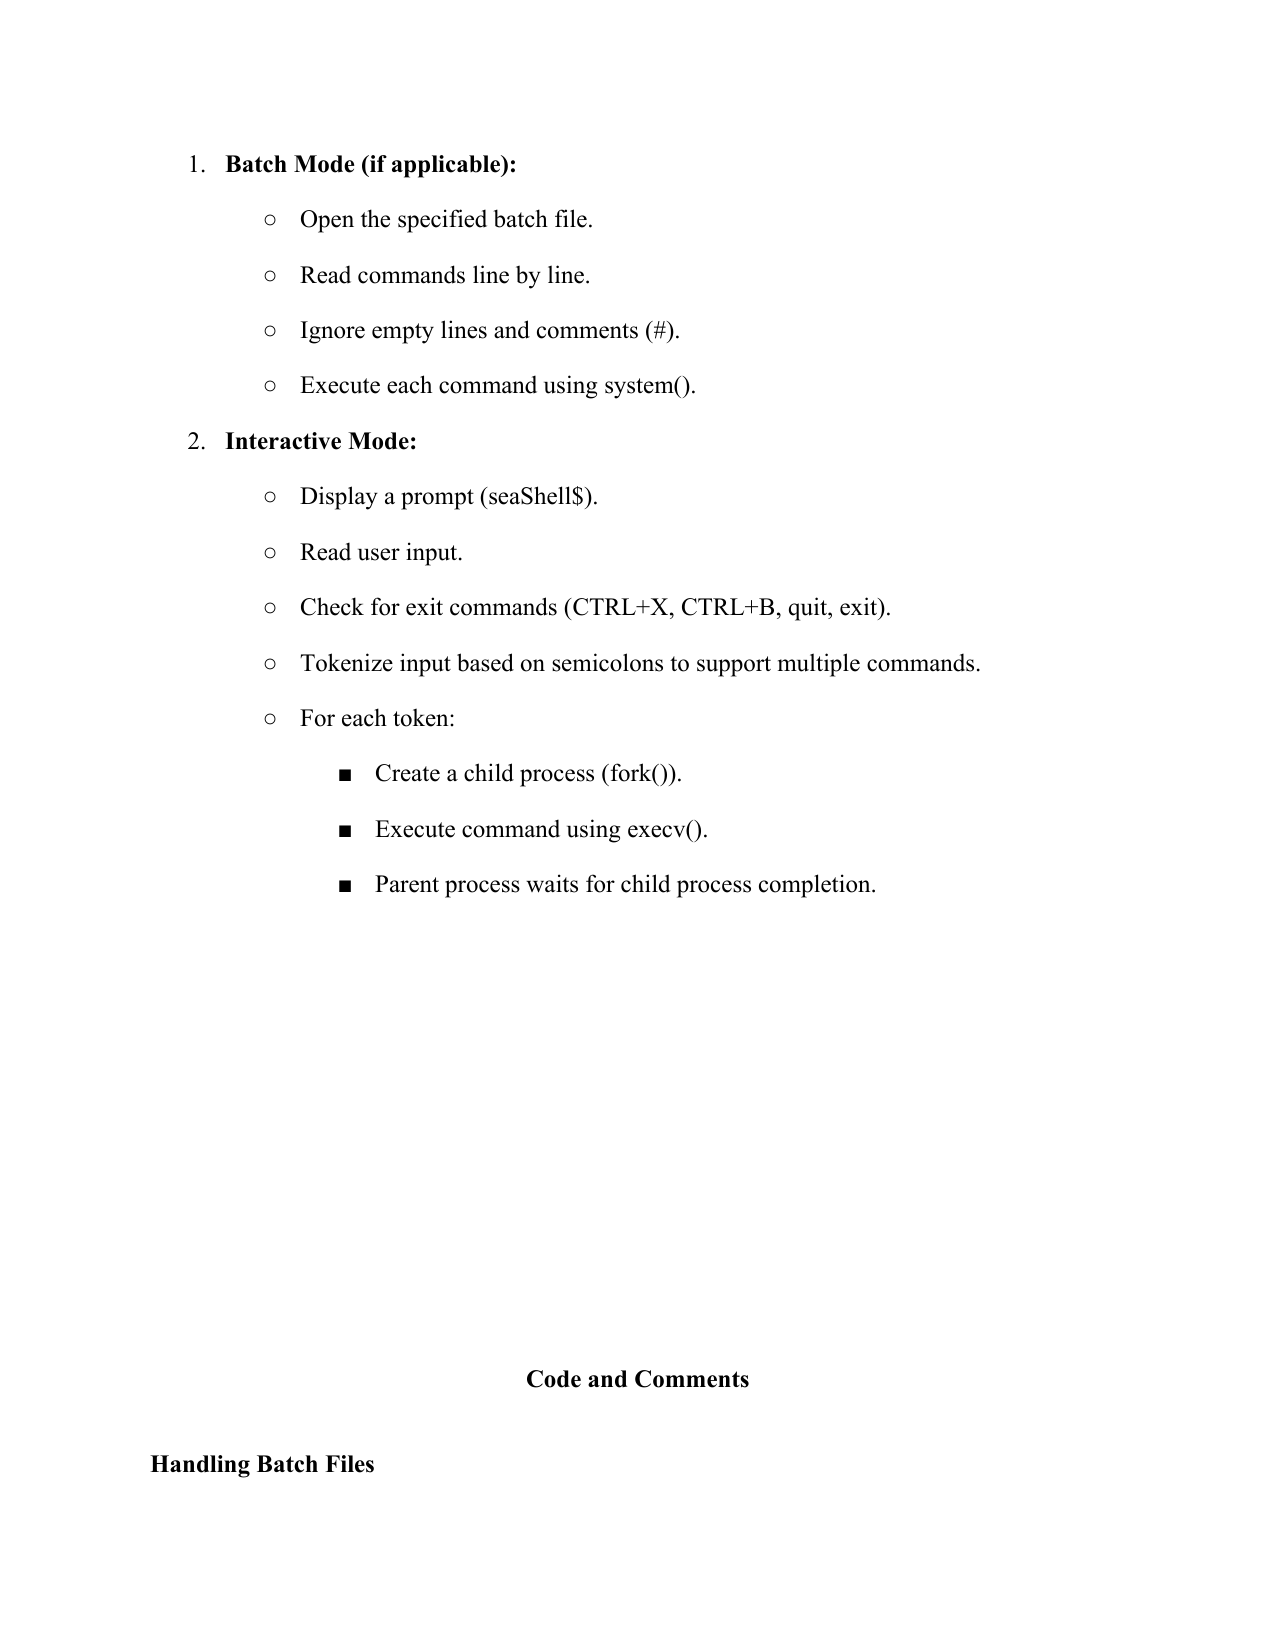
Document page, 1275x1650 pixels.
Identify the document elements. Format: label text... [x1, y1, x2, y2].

list Read user input. [262, 538, 1125, 566]
list Execute command using execv(). [337, 815, 1125, 843]
list Create a child process (fork()). [337, 759, 1125, 787]
list Open the specified batch file. [262, 205, 1125, 233]
list Check for exit commands (CTRL+X, CTRL+B, quit, exit). [262, 593, 1125, 621]
subtitle Code and Comments [150, 1365, 1125, 1393]
list Execute each command using system(). [262, 372, 1125, 399]
list For each token: [262, 704, 1125, 732]
list Ignore empty lines and comments (#). [262, 316, 1125, 344]
list Parent process waits for child process completion. [337, 870, 1125, 898]
subtitle Handling Batch Files [150, 1450, 1125, 1478]
list Batch Mode (if applicable): [187, 150, 1125, 178]
list Interactive Mode: [187, 427, 1125, 455]
list Tokenize input based on semicolons to support multiple commands. [262, 649, 1125, 676]
list Read commands line by line. [262, 261, 1125, 288]
list Display a prompt (seaShell$). [262, 482, 1125, 510]
